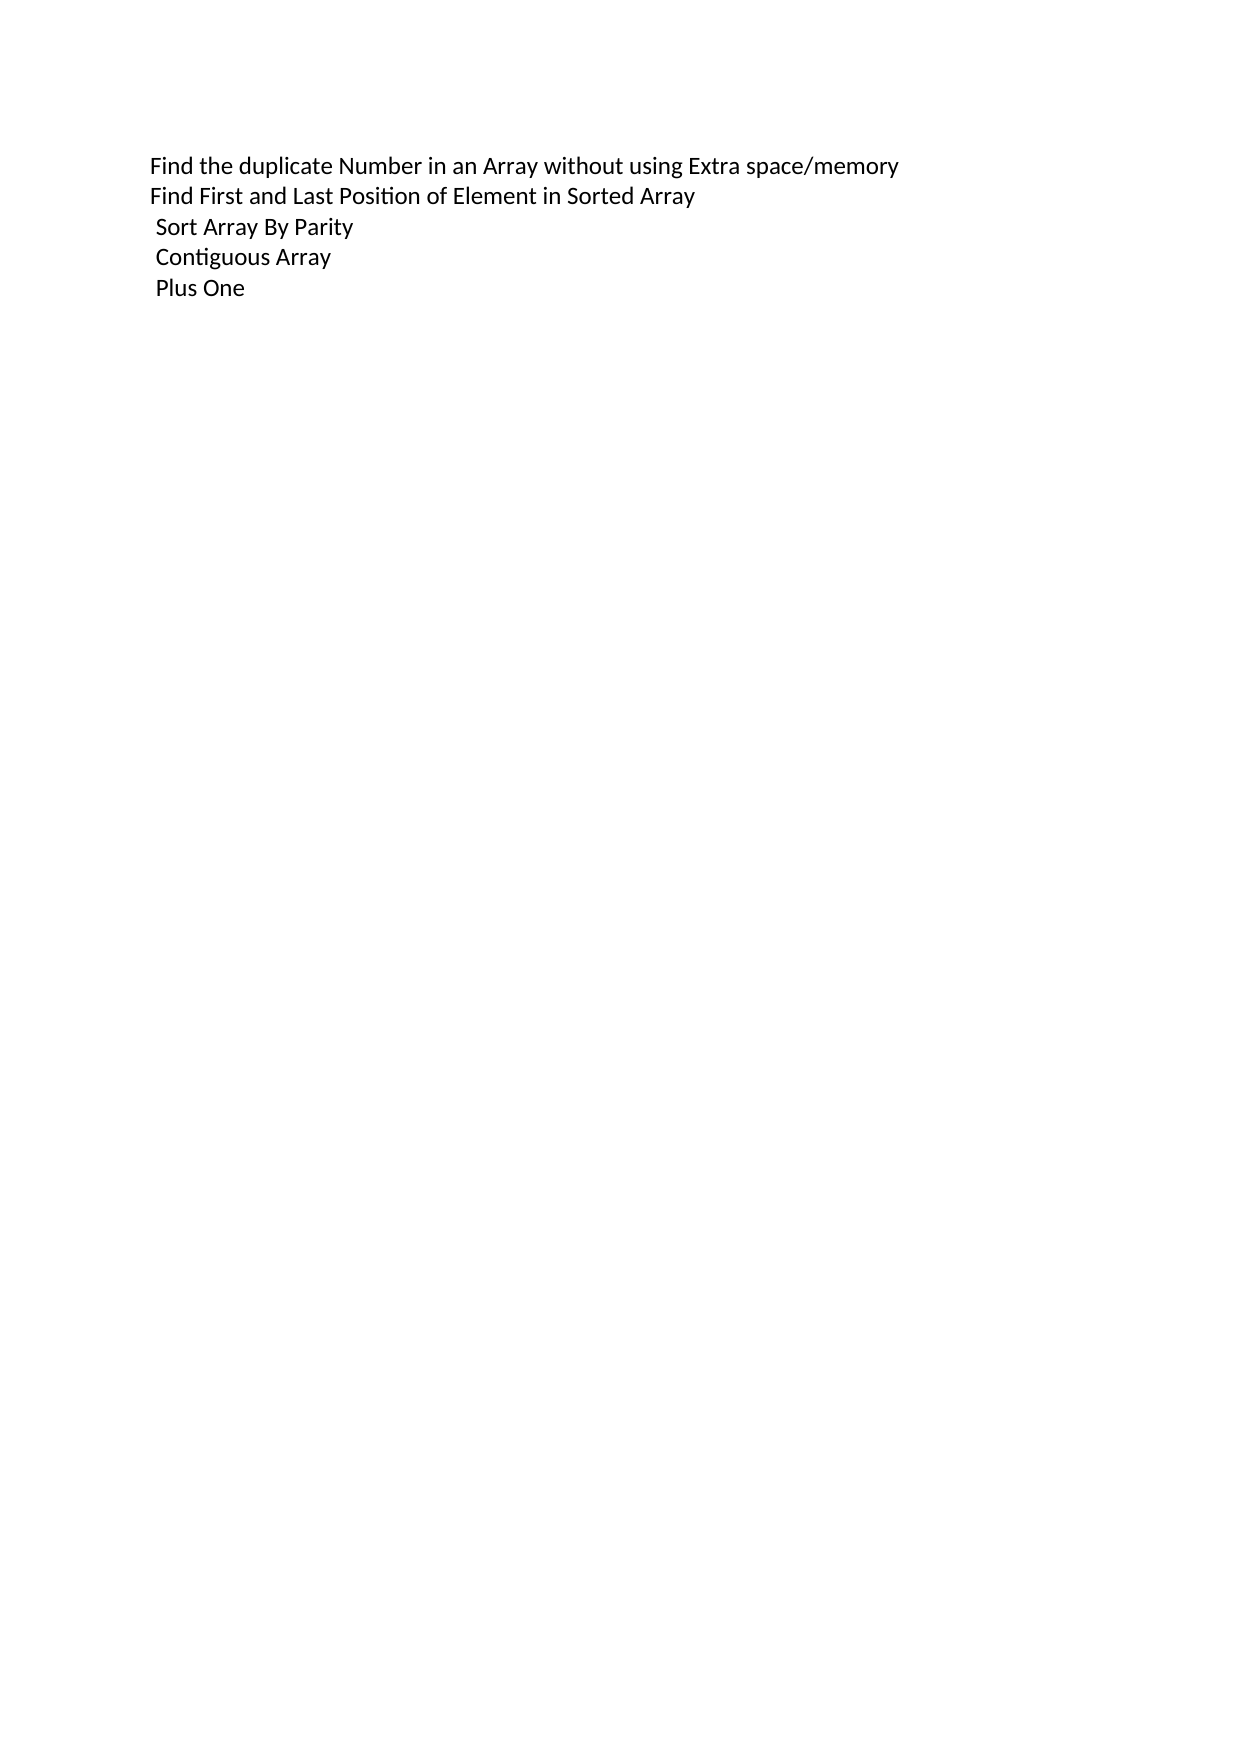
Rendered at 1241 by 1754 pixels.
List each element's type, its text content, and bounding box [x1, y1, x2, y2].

text Contiguous Array [150, 242, 1090, 272]
text Plus One [150, 272, 1090, 303]
text Find the duplicate Number in an Array without using Extra space/memory [150, 150, 1090, 181]
text Sort Array By Parity [150, 211, 1090, 242]
text Find First and Last Position of Element in Sorted Array [150, 181, 1090, 211]
